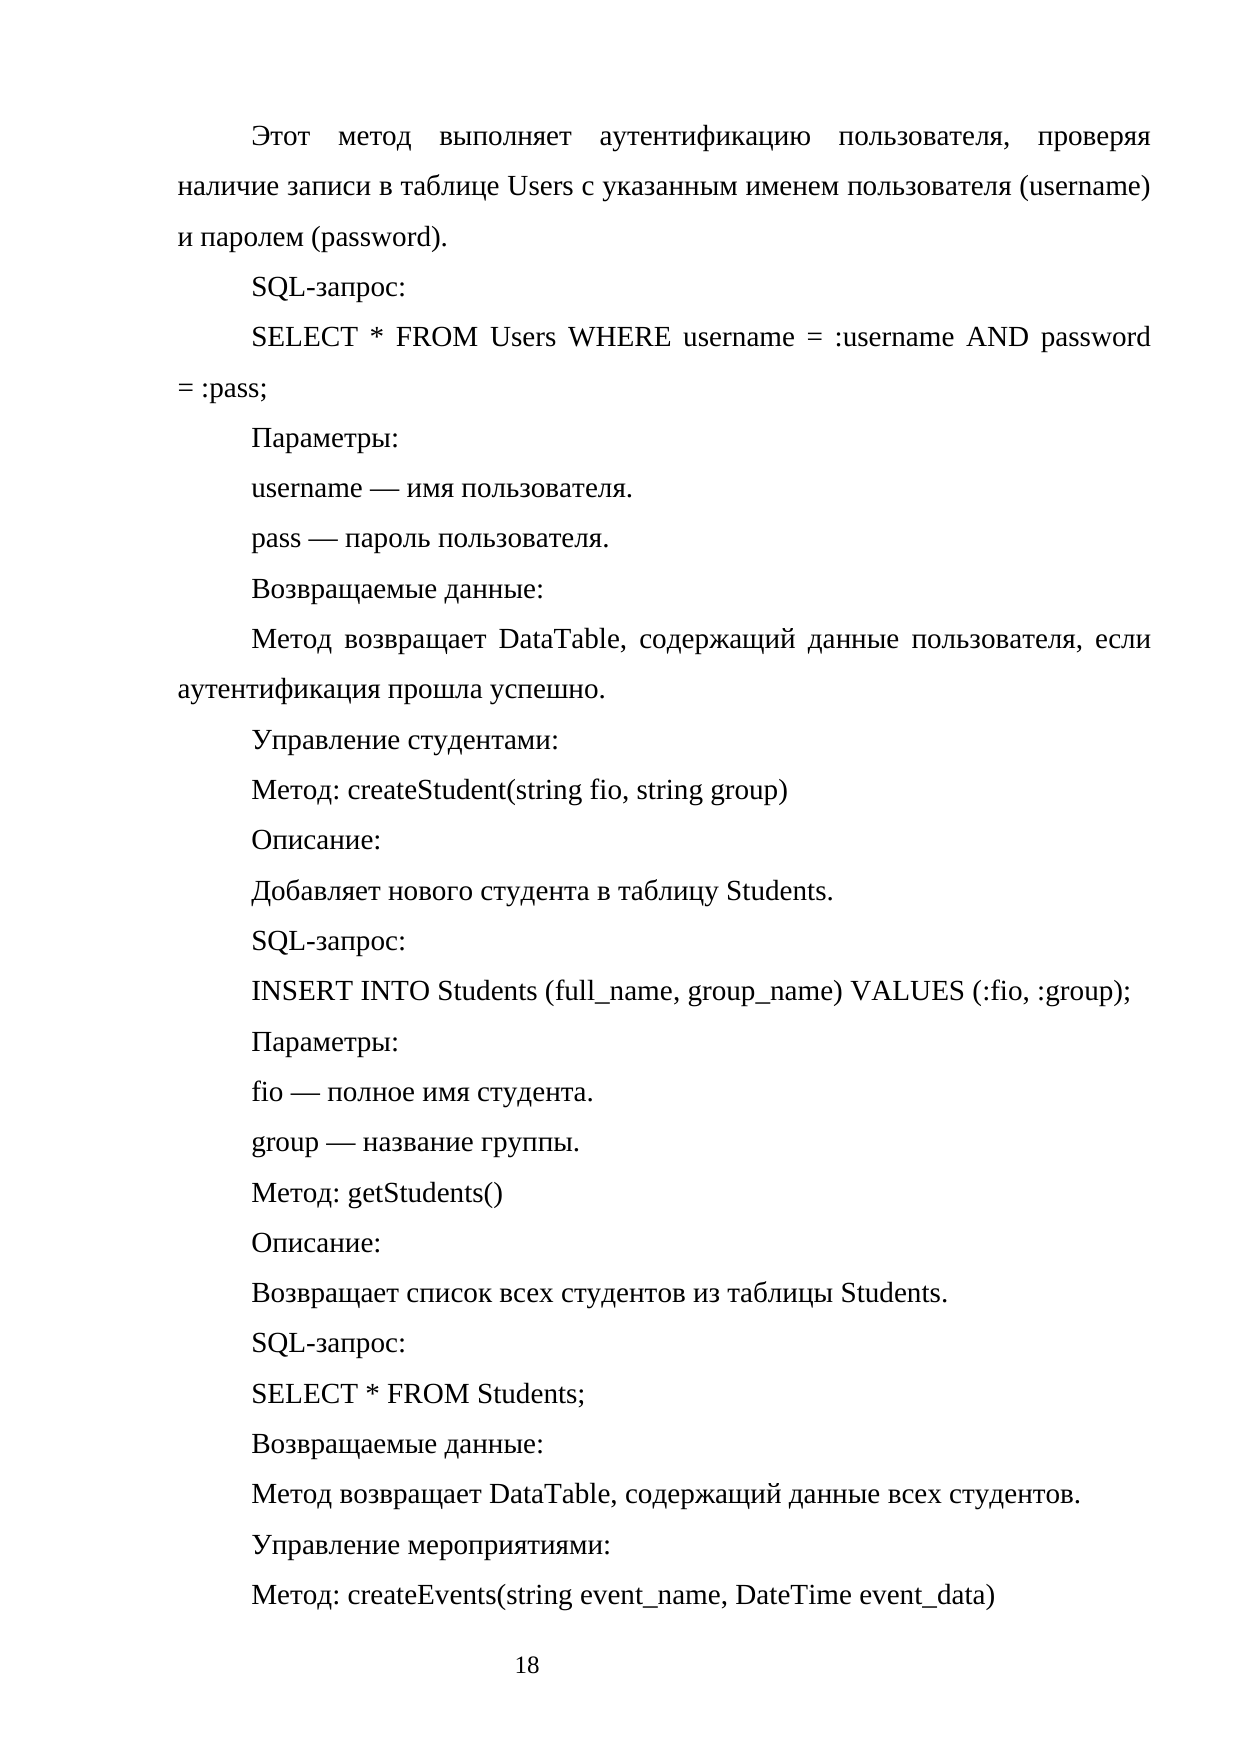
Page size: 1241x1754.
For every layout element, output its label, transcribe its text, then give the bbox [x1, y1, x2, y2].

list Метод: createStudent(string fio, string group) [177, 772, 1152, 806]
list Возвращаемые данные: [177, 571, 1152, 604]
list fio — полное имя студента. [177, 1074, 1152, 1108]
list Возвращает список всех студентов из таблицы Students. [177, 1275, 1152, 1309]
list Возвращаемые данные: [177, 1426, 1152, 1460]
list SELECT * FROM Students; [177, 1376, 1152, 1409]
list Метод: createEvents(string event_name, DateTime event_data) [177, 1577, 1152, 1611]
list SQL-запрос: [177, 923, 1152, 957]
list SQL-запрос: [177, 269, 1152, 303]
list SQL-запрос: [177, 1326, 1152, 1359]
list Параметры: [177, 1024, 1152, 1057]
list Метод возвращает DataTable, содержащий данные всех студентов. [177, 1477, 1152, 1510]
list username — имя пользователя. [177, 470, 1152, 504]
list Метод: getStudents() [177, 1175, 1152, 1208]
list Управление студентами: [177, 722, 1152, 755]
list INSERT INTO Students (full_name, group_name) VALUES (:fio, :group); [177, 973, 1152, 1007]
list group — название группы. [177, 1124, 1152, 1158]
list Добавляет нового студента в таблицу Students. [177, 873, 1152, 906]
list Этот метод выполняет аутентификацию пользователя, проверяя наличие записи в таблице Users с указанным именем пользователя (username) и паролем (password). [177, 118, 1152, 252]
list Описание: [177, 1225, 1152, 1258]
list SELECT * FROM Users WHERE username = :username AND password = :pass; [177, 319, 1152, 403]
list Управление мероприятиями: [177, 1527, 1152, 1560]
list Метод возвращает DataTable, содержащий данные пользователя, если аутентификация прошла успешно. [177, 621, 1152, 705]
list pass — пароль пользователя. [177, 521, 1152, 554]
list Описание: [177, 822, 1152, 856]
list Параметры: [177, 420, 1152, 453]
